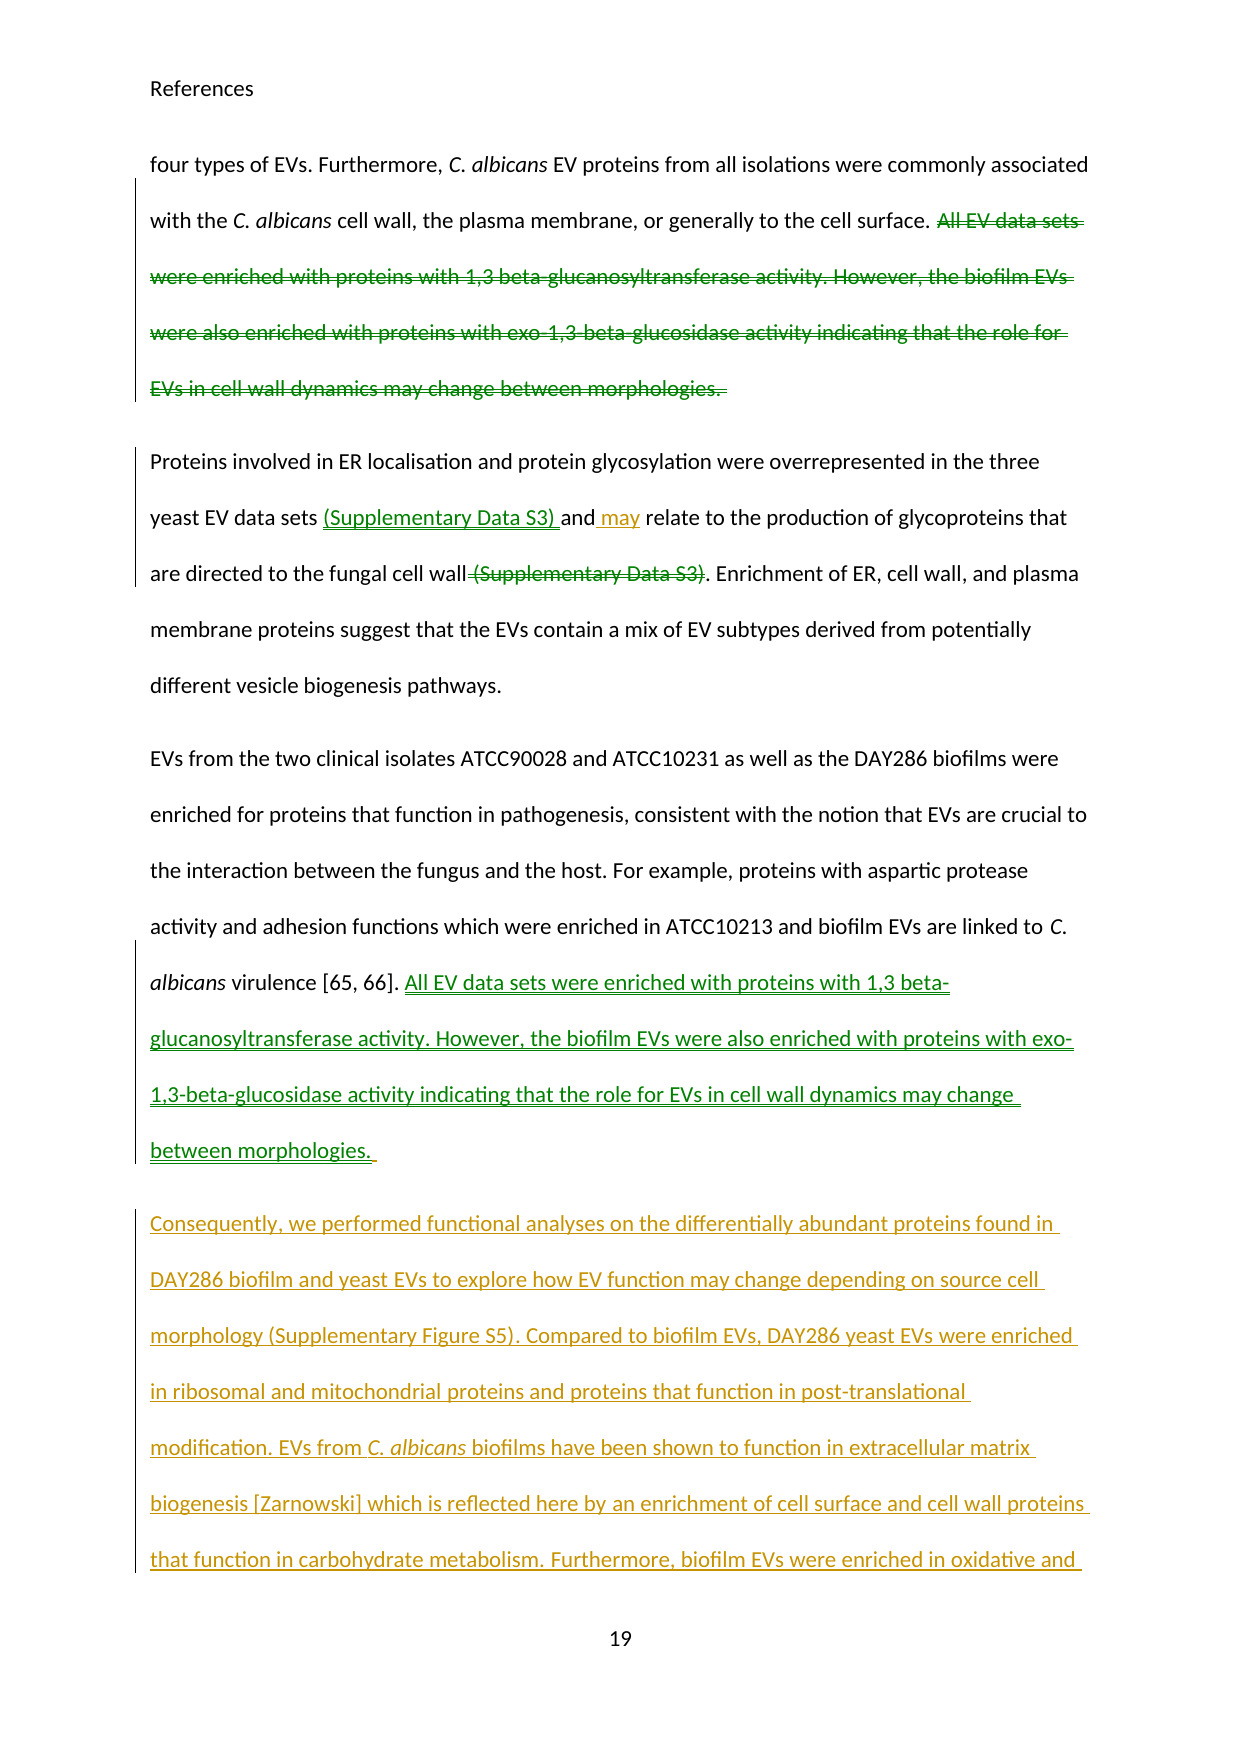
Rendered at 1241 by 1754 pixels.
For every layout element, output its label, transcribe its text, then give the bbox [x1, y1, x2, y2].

text EVs from the two clinical isolates ATCC90028 and ATCC10231 as well as the DAY286 biofilms were enriched for proteins that function in pathogenesis, consistent with the notion that EVs are crucial to the interaction between the fungus and the host. For example, proteins with aspartic protease activity and adhesion functions which were enriched in ATCC10213 and biofilm EVs are linked to C. albicans virulence [65, 66]. [150, 744, 1090, 1164]
text Proteins involved in ER localisation and protein glycosylation were overrepresented in the three yeast EV data sets and relate to the production of glycoproteins that are directed to the fungal cell wall. Enrichment of ER, cell wall, and plasma membrane proteins suggest that the EVs contain a mix of EV subtypes derived from potentially different vesicle biogenesis pathways. [150, 447, 1090, 699]
